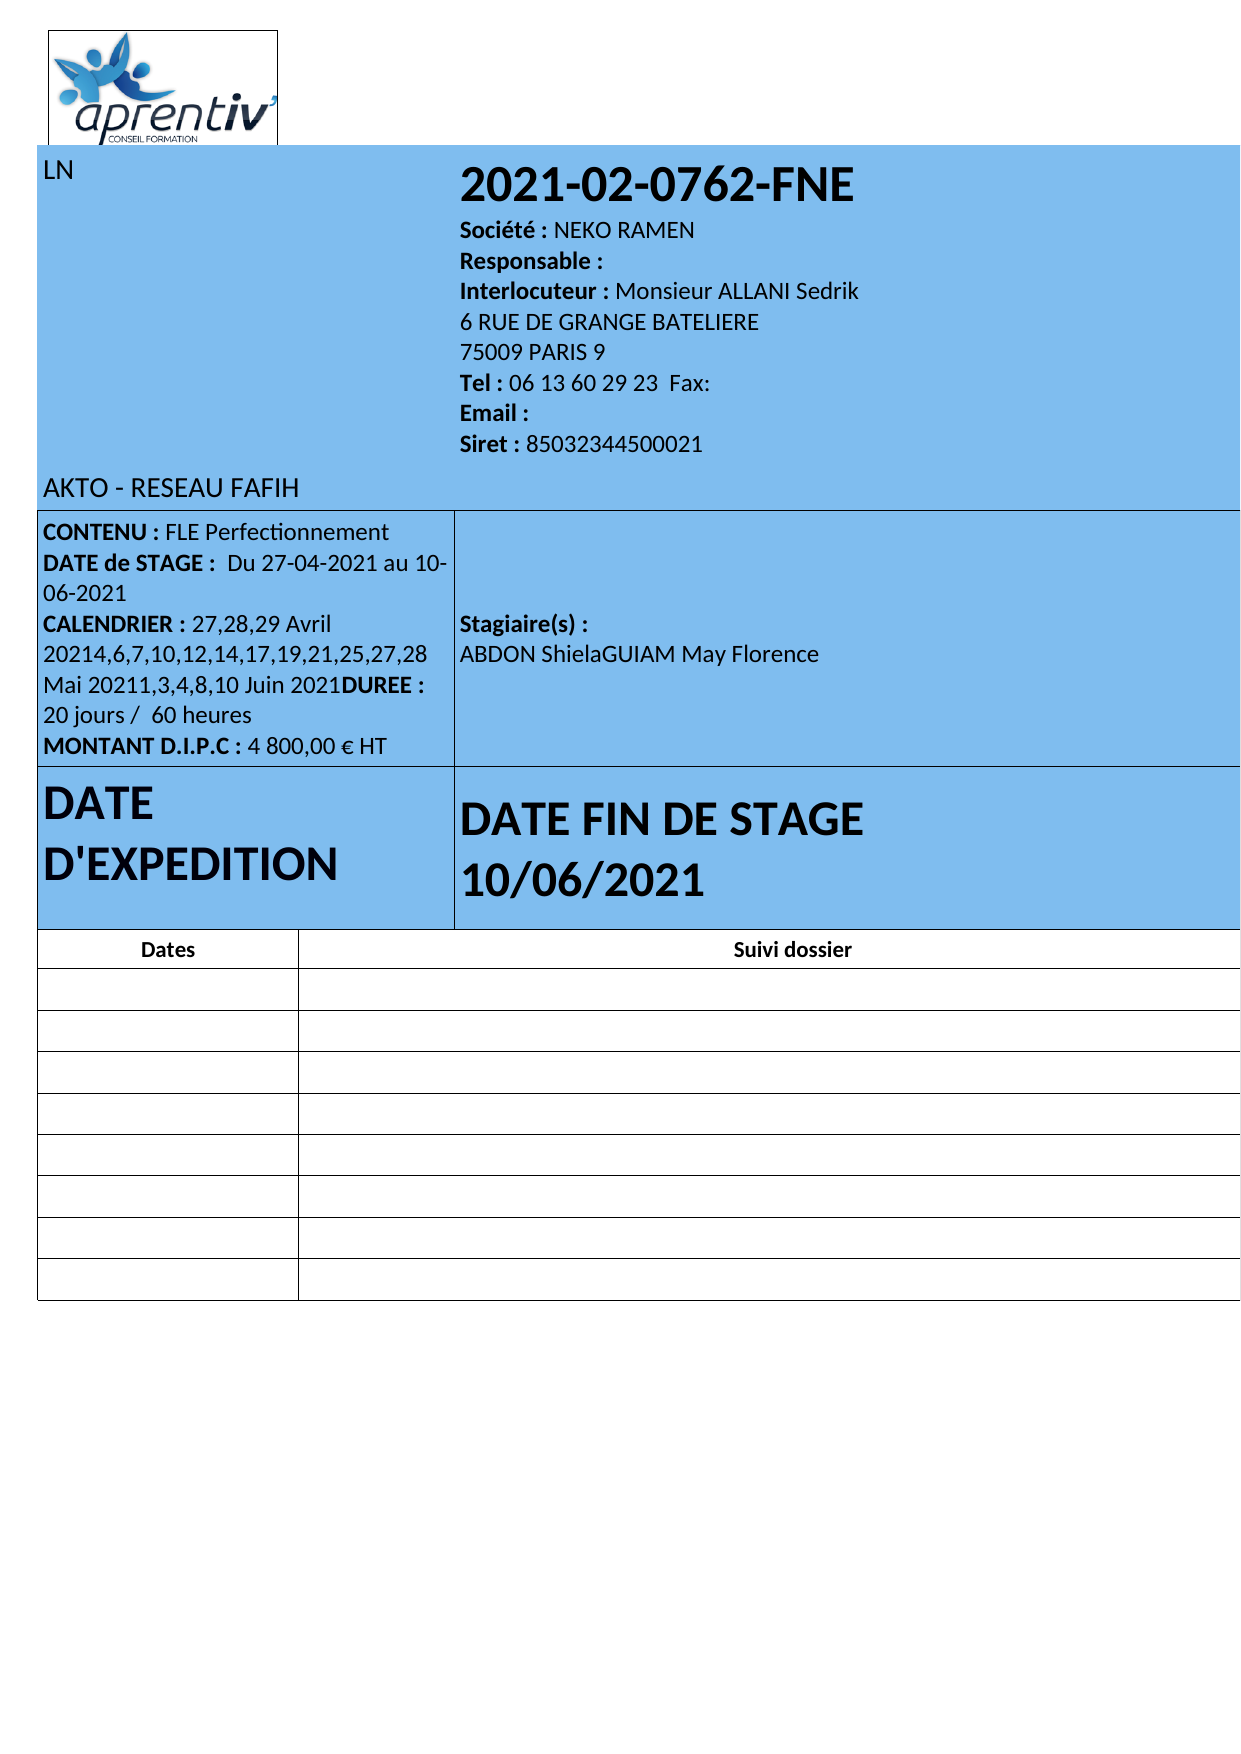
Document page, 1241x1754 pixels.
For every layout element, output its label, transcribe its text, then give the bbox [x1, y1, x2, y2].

table_cell [299, 1259, 1240, 1300]
table_cell [38, 1218, 298, 1258]
table_header LN [38, 146, 454, 464]
table_cell [38, 1259, 298, 1300]
table_header Suivi dossier [299, 930, 1240, 968]
table_cell [299, 1052, 1240, 1092]
table_cell AKTO - RESEAU FAFIH [38, 465, 1240, 510]
table_cell [299, 1176, 1240, 1217]
table_cell [38, 1052, 298, 1092]
table_cell [299, 1094, 1240, 1134]
table_cell [38, 969, 298, 1009]
table_cell [38, 1135, 298, 1175]
table_cell [299, 1011, 1240, 1051]
table_cell [299, 969, 1240, 1009]
table_cell Stagiaire(s) : ABDON Shiela [455, 511, 1240, 766]
table_cell [38, 1176, 298, 1217]
table_cell [299, 1135, 1240, 1175]
table_header Dates [38, 930, 298, 968]
table_cell [299, 1218, 1240, 1258]
table_cell CONTENU : FLE PerfectionnementDATE de STAGE : Du 27-04-2021 au 10-06-2021CALENDRIER : 27,28,29 Avril 2021DUREE : 20 jours / 60 heuresMONTANT D.I.P.C : 4 800,00 € HT [38, 511, 454, 766]
table_cell DATE FIN DE STAGE 10/06/2021 [455, 767, 1240, 929]
table_cell [38, 1011, 298, 1051]
table_cell DATE D'EXPEDITION [38, 767, 454, 929]
table_cell [38, 1094, 298, 1134]
picture [49, 31, 277, 145]
table_header 2021-02-0762-FNESociété : NEKO RAMENResponsable : Interlocuteur : Monsieur ALLANI Sedrik6 RUE DE GRANGE BATELIERE75009 PARIS 9Tel : 06 13 60 29 23 Fax: Email : Siret : 85032344500021 [455, 146, 1240, 464]
